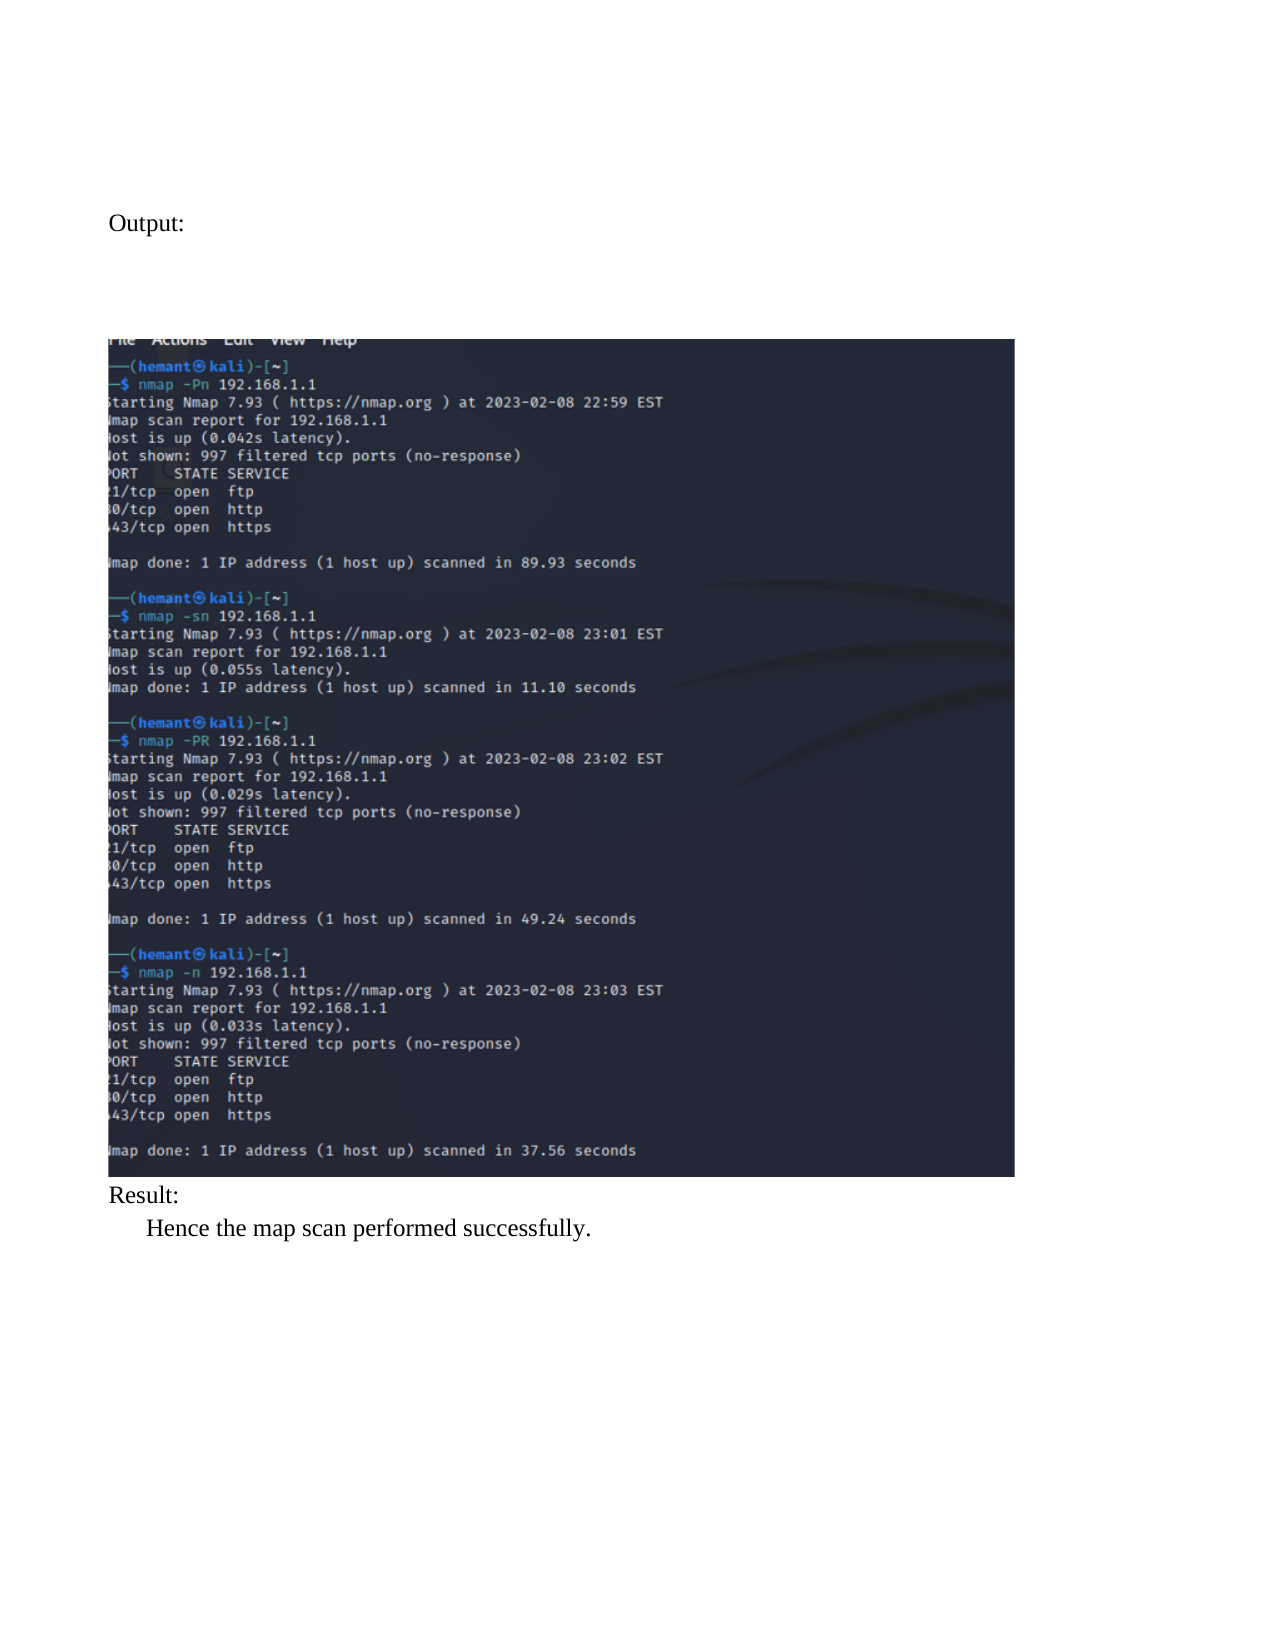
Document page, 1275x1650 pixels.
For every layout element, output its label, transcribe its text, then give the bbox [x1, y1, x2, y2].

picture [108, 339, 1015, 1177]
text Hence the map scan performed successfully. [108, 1213, 1229, 1242]
text Result: [108, 1180, 1229, 1209]
text Output: [108, 208, 1229, 236]
